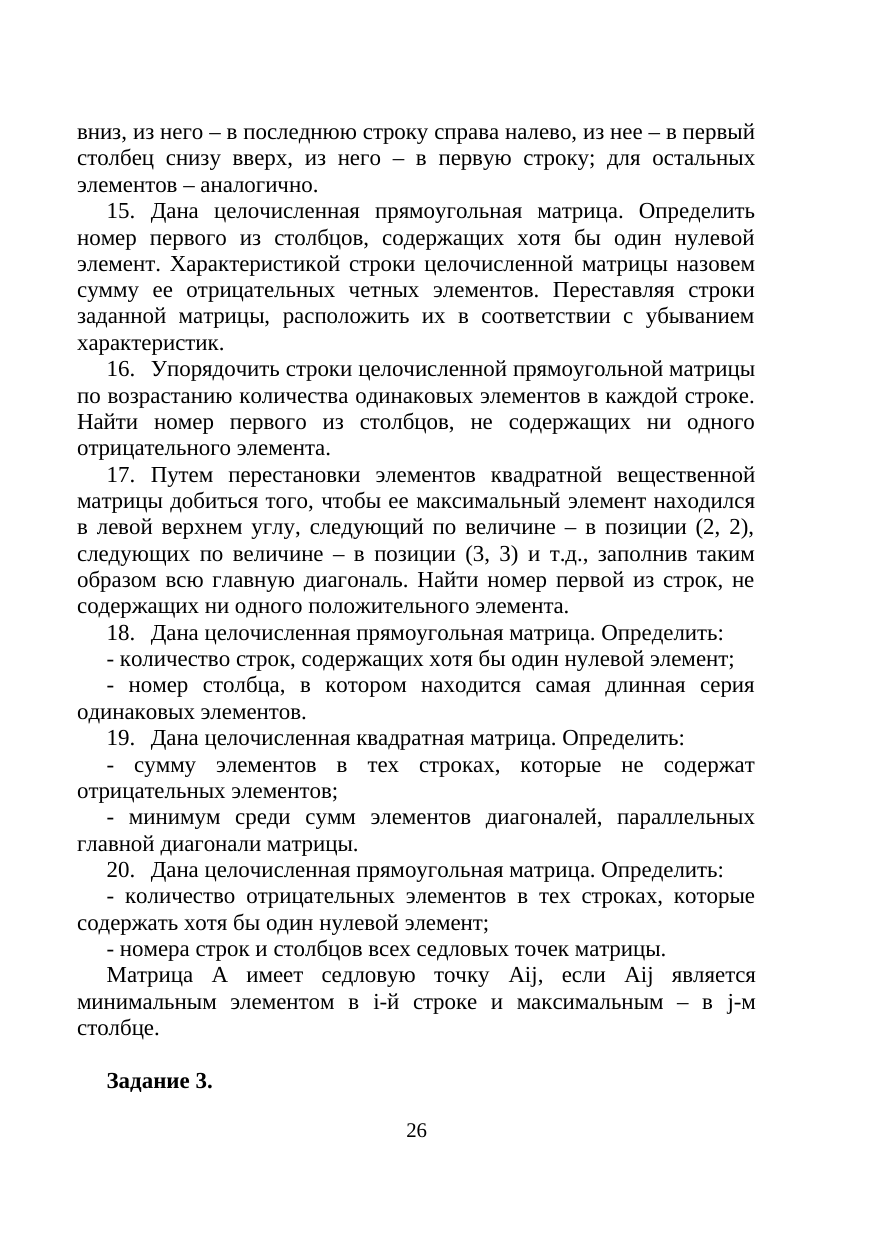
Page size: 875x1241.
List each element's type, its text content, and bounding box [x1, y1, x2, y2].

text Матрица А имеет седловую точку Aij, если Aij является минимальным элементом в i-й строке и максимальным – в j-м столбце. [77, 961, 756, 1041]
text Задание 3. [77, 1067, 756, 1093]
list Упорядочить строки целочисленной прямоугольной матрицы по возрастанию количества одинаковых элементов в каждой строке. Найти номер первого из столбцов, не содержащих ни одного отрицательного элемента. [77, 355, 756, 461]
text - номера строк и столбцов всех седловых точек матрицы. [77, 935, 756, 961]
list Дана целочисленная прямоугольная матрица. Определить номер первого из столбцов, содержащих хотя бы один нулевой элемент. Характеристикой строки целочисленной матрицы назовем сумму ее отрицательных четных элементов. Переставляя строки заданной матрицы, расположить их в соответствии с убыванием характеристик. [77, 197, 756, 355]
text - количество отрицательных элементов в тех строках, которые содержать хотя бы один нулевой элемент; [77, 882, 756, 935]
list Путем перестановки элементов квадратной вещественной матрицы добиться того, чтобы ее максимальный элемент находился в левой верхнем углу, следующий по величине – в позиции (2, 2), следующих по величине – в позиции (3, 3) и т.д., заполнив таким образом всю главную диагональ. Найти номер первой из строк, не содержащих ни одного положительного элемента. [77, 461, 756, 619]
list Дана целочисленная квадратная матрица. Определить: [77, 724, 756, 751]
text - минимум среди сумм элементов диагоналей, параллельных главной диагонали матрицы. [77, 803, 756, 856]
text - сумму элементов в тех строках, которые не содержат отрицательных элементов; [77, 751, 756, 803]
list Дана целочисленная прямоугольная матрица. Определить: [77, 856, 756, 882]
text - номер столбца, в котором находится самая длинная серия одинаковых элементов. [77, 672, 756, 724]
list Дана целочисленная прямоугольная матрица. Определить: [77, 619, 756, 645]
text - количество строк, содержащих хотя бы один нулевой элемент; [77, 645, 756, 672]
